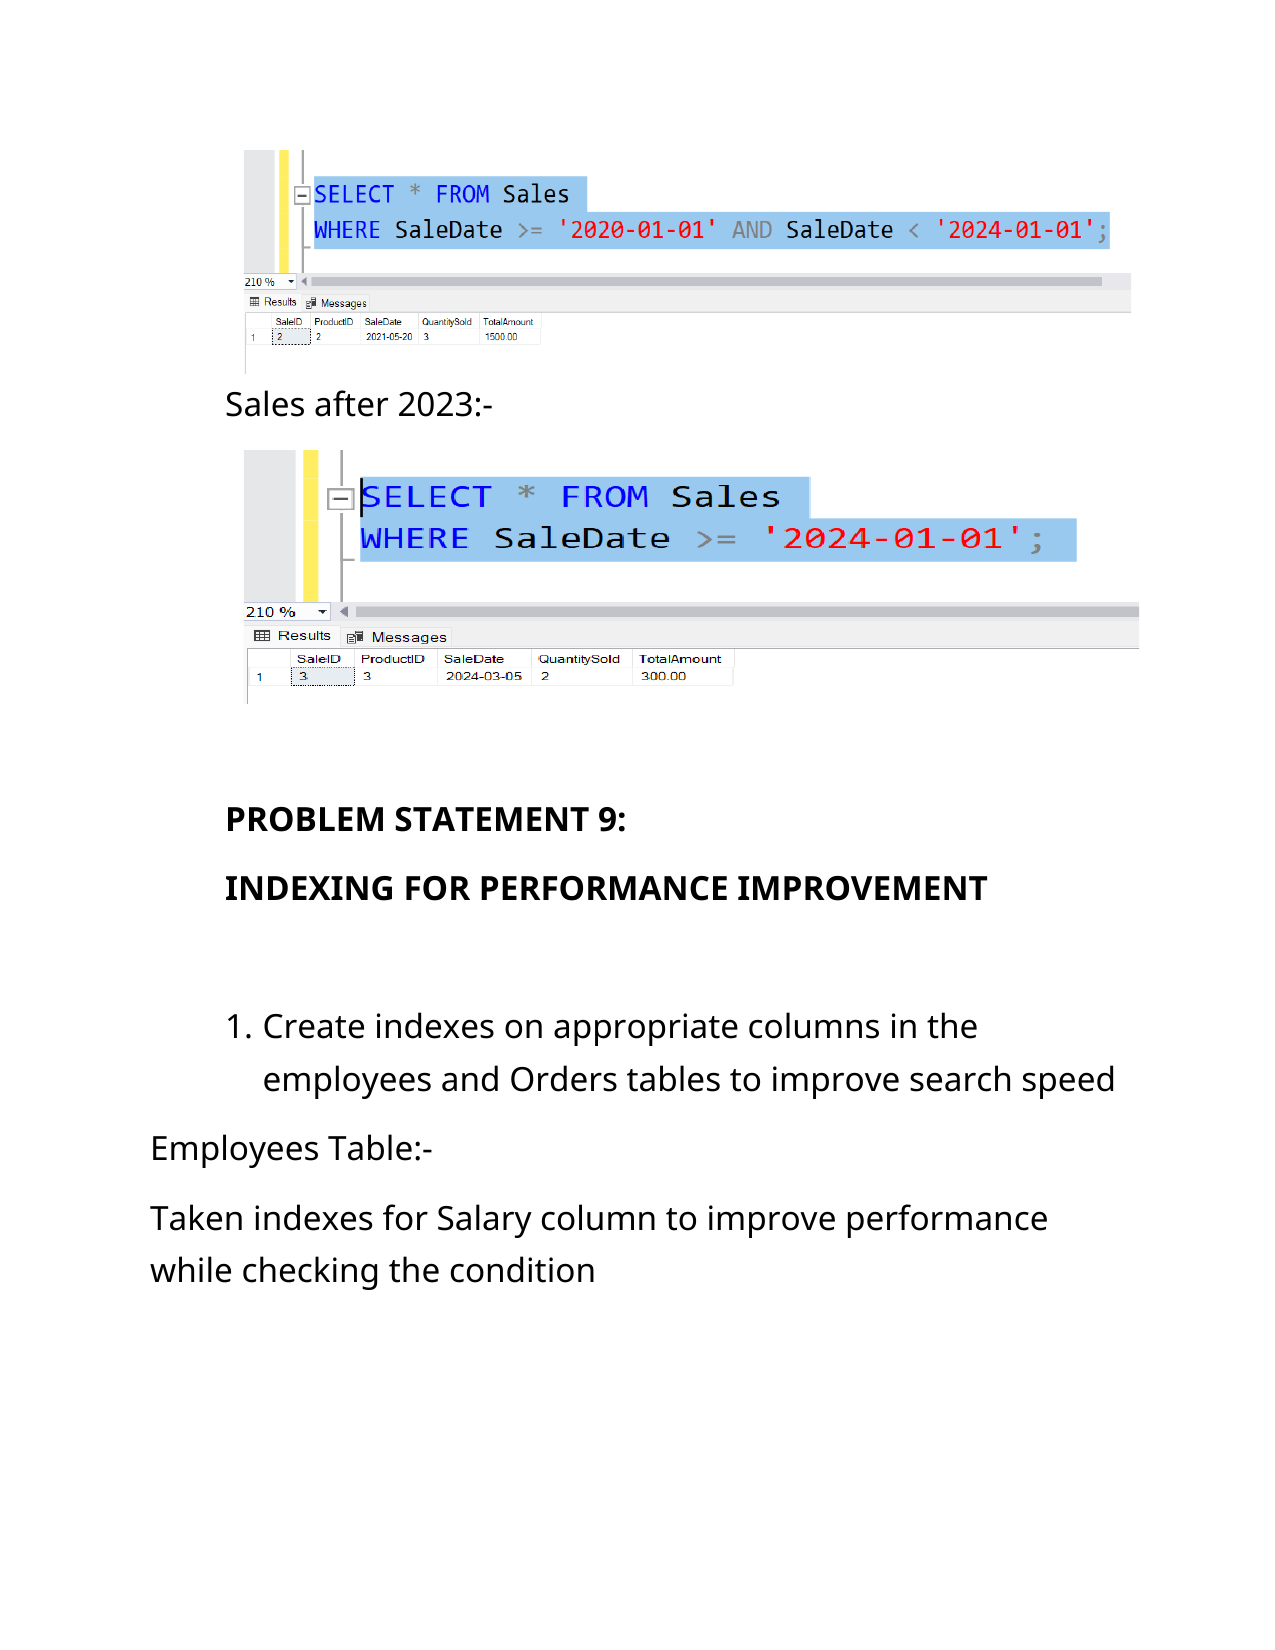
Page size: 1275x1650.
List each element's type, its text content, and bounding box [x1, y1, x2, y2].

text Employees Table:- [150, 1125, 1125, 1170]
text Sales after 2023:- [225, 150, 1125, 426]
text PROBLEM STATEMENT 9: [225, 795, 1125, 841]
text INDEXING FOR PERFORMANCE IMPROVEMENT [225, 864, 1125, 910]
text Taken indexes for Salary column to improve performance while checking the condition [150, 1194, 1125, 1292]
list Create indexes on appropriate columns in the employees and Orders tables to improve search speed [225, 1003, 1125, 1101]
